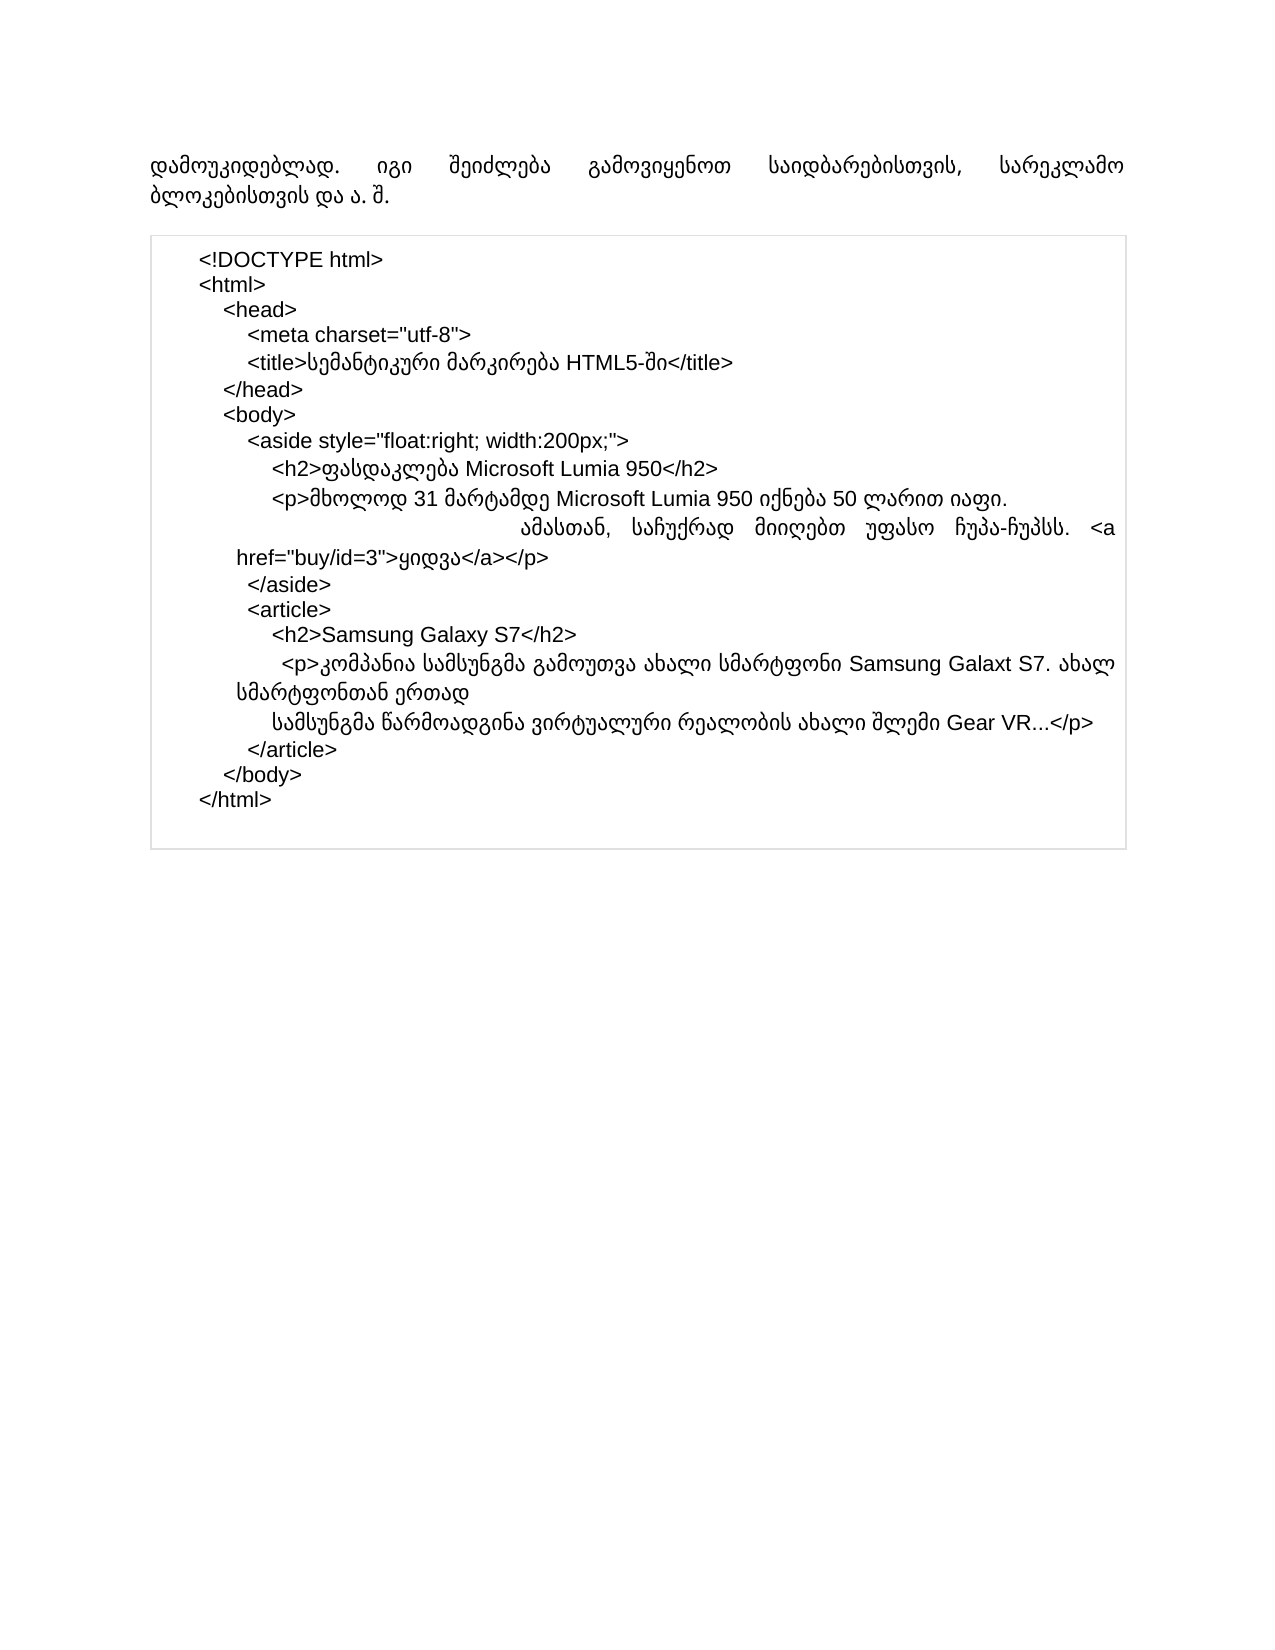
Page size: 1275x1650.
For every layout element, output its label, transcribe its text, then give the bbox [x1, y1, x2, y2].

table_header <!DOCTYPE html> <html> <head> <meta charset="utf-8"> <title>სემანტიკური მარკირება HTML5-ში</title> </head> <body> <aside style="float:right; width:200px;"> <h2>ფასდაკლება Microsoft Lumia 950</h2> <p>მხოლოდ 31 მარტამდე Microsoft Lumia 950 იქნება 50 ლარით იაფი. ამასთან, საჩუქრად მიიღებთ უფასო ჩუპა-ჩუპსს. <a href="buy/id=3">ყიდვა</a></p> </aside> <article> <h2>Samsung Galaxy S7</h2> <p>კომპანია სამსუნგმა გამოუთვა ახალი სმარტფონი Samsung Galaxt S7. ახალ სმარტფონთან ერთად სამსუნგმა წარმოადგინა ვირტუალური რეალობის ახალი შლემი Gear VR...</p> </article> </body> </html> [152, 236, 1125, 848]
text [150, 150, 1125, 209]
